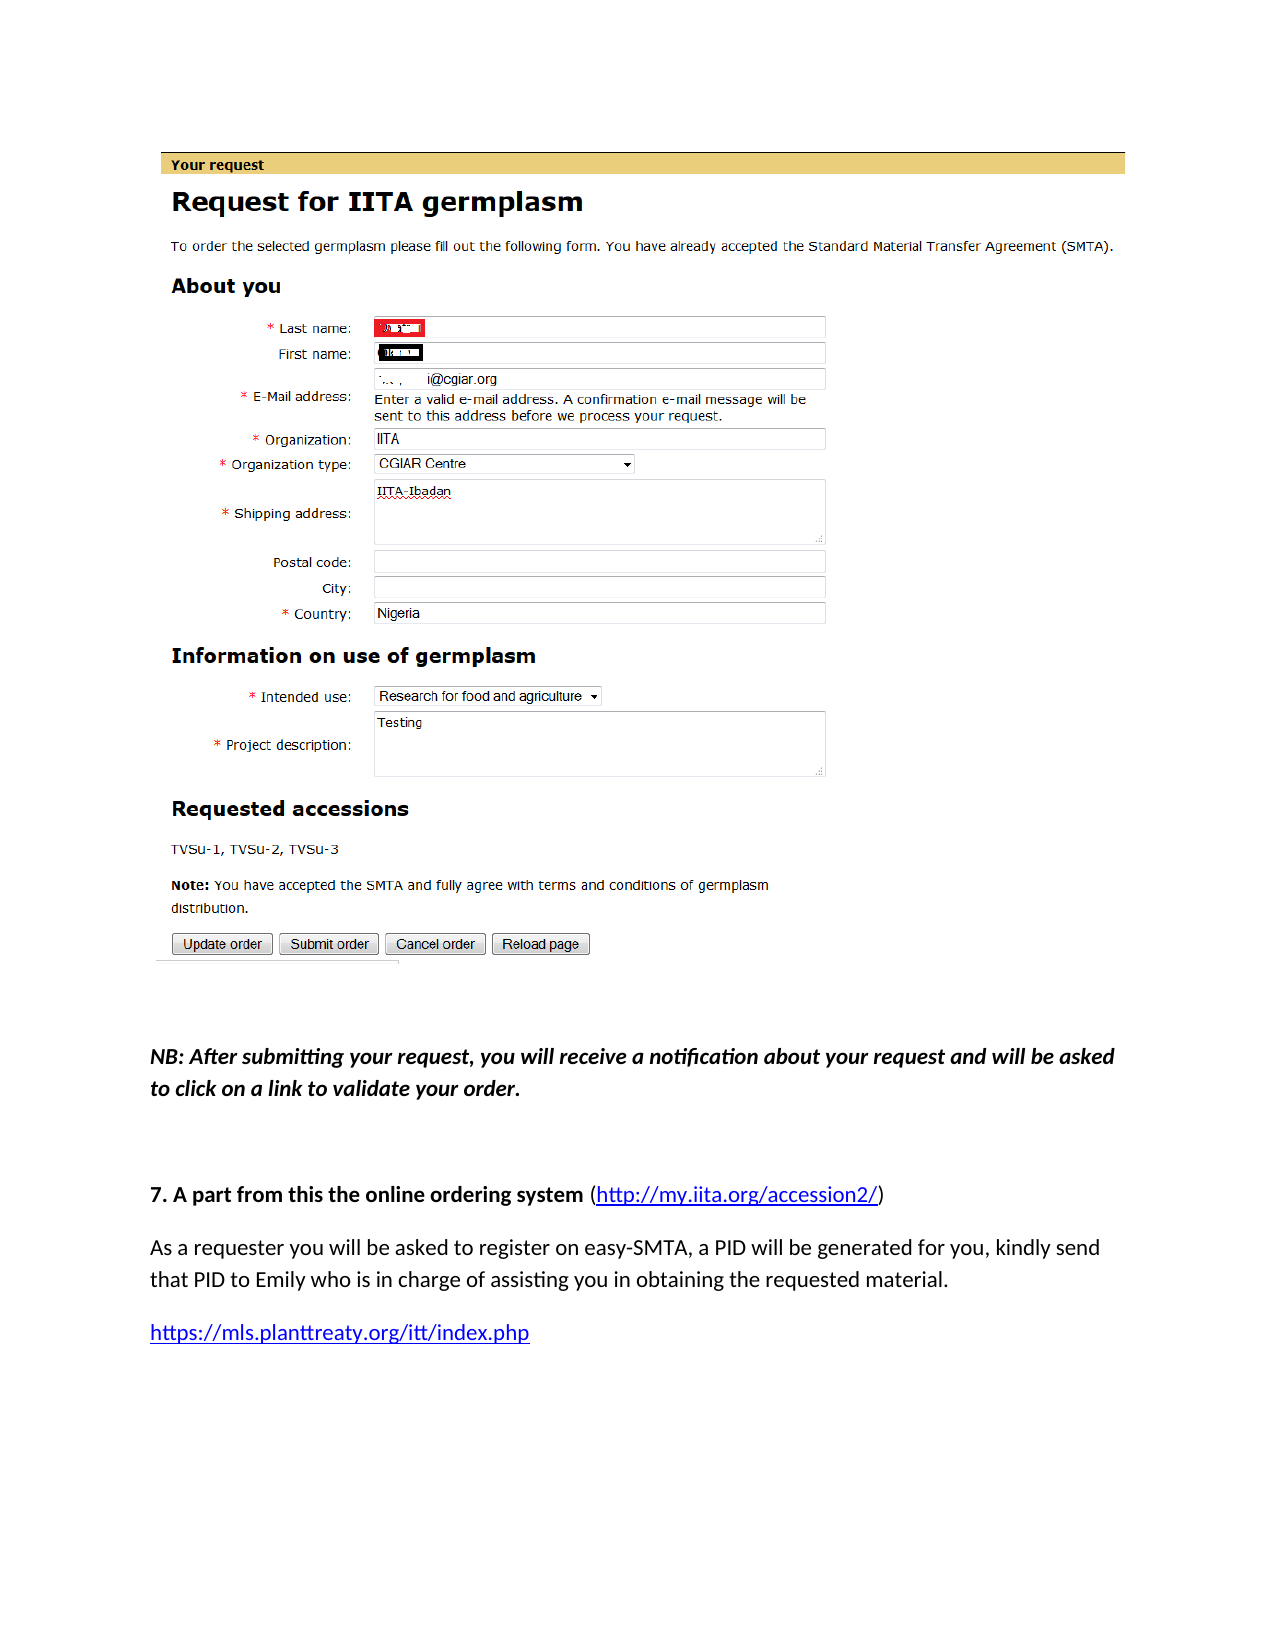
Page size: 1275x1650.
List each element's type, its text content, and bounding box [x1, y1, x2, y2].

text NB: After submitting your request, you will receive a notification about your request and will be asked to click on a link to validate your order. [150, 1042, 1125, 1102]
text As a requester you will be asked to register on easy-SMTA, a PID will be generated for you, kindly send that PID to Emily who is in charge of assisting you in obtaining the requested material. [150, 1233, 1125, 1293]
picture [150, 150, 1125, 964]
text https://mls.planttreaty.org/itt/index.php [150, 1318, 1125, 1347]
text 7. A part from this the online ordering system (http://my.iita.org/accession2/) [150, 1180, 1125, 1208]
